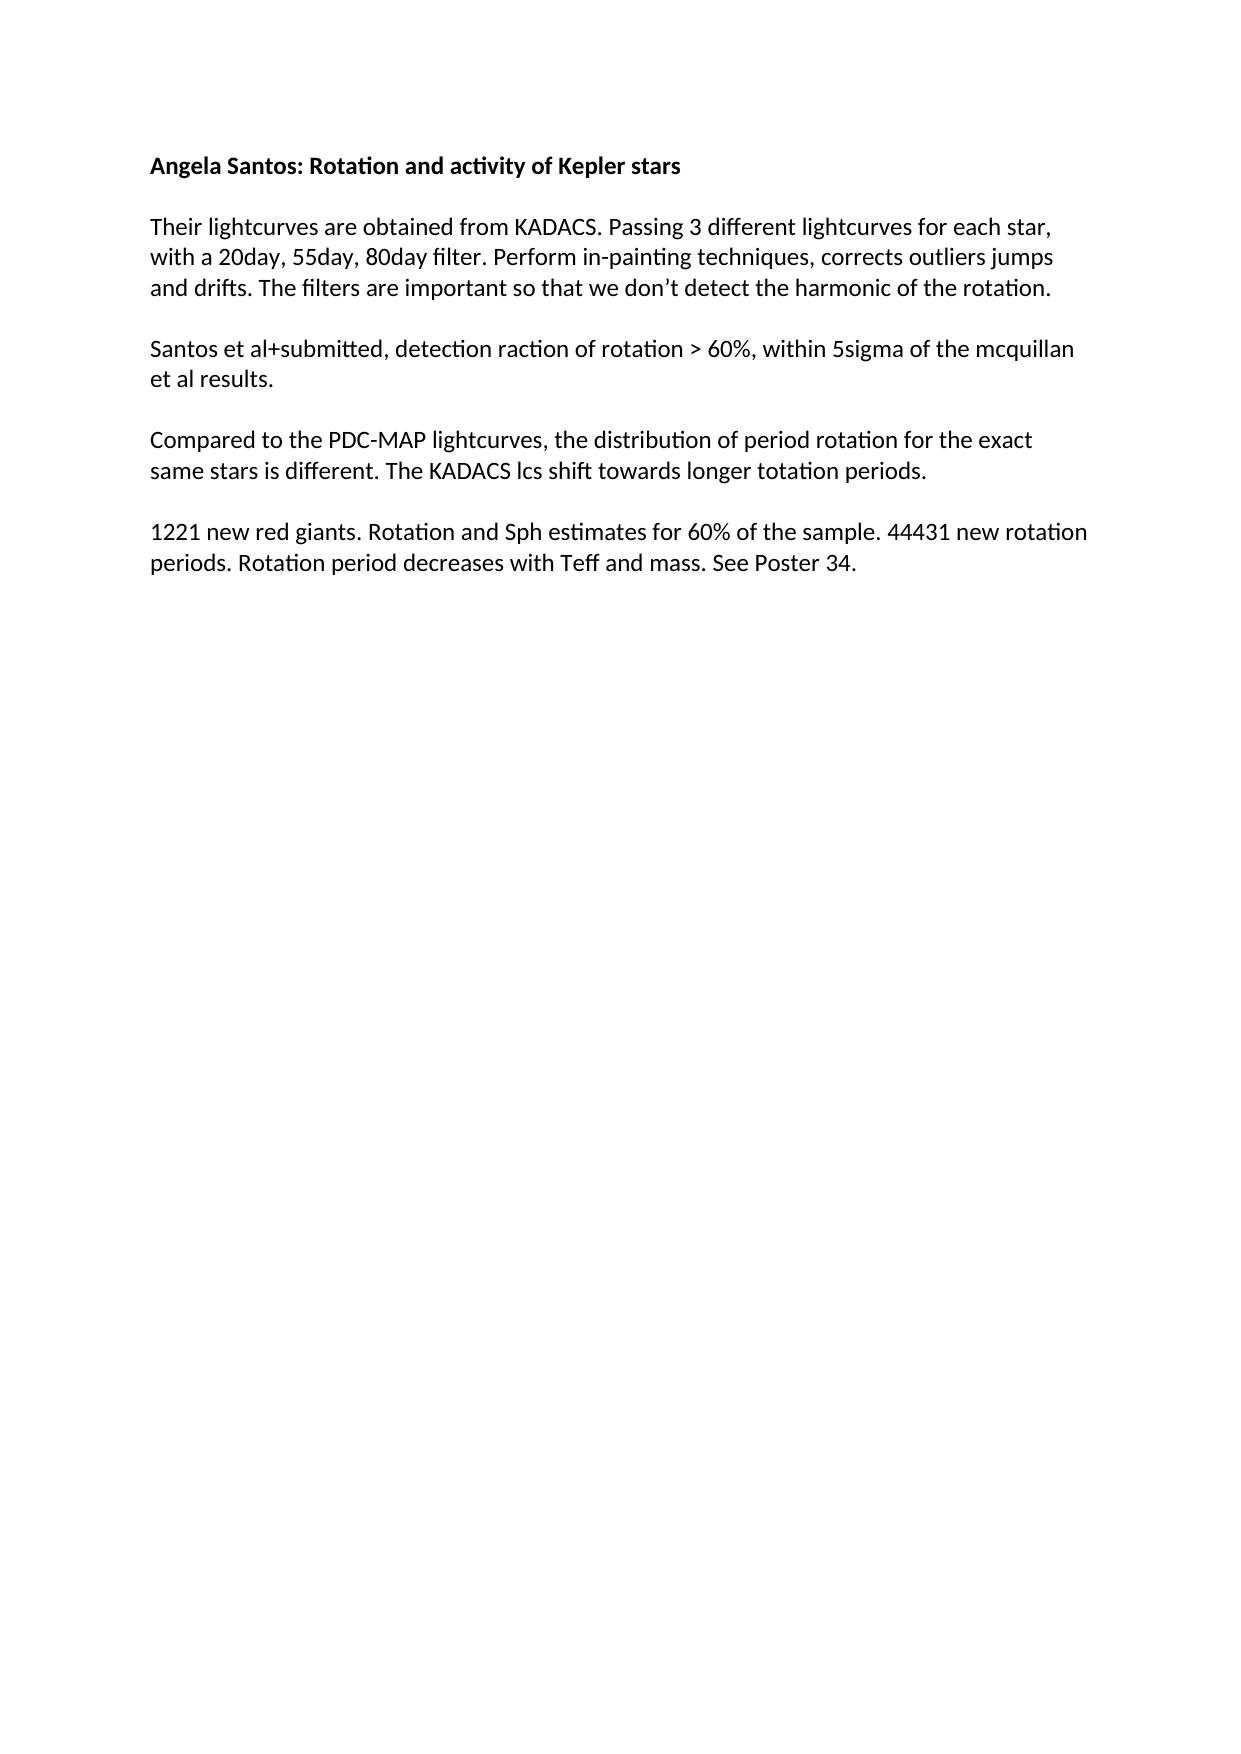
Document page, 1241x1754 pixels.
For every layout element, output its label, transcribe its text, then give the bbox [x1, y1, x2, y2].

text Santos et al+submitted, detection raction of rotation > 60%, within 5sigma of the mcquillan et al results. [150, 333, 1090, 394]
text 1221 new red giants. Rotation and Sph estimates for 60% of the sample. 44431 new rotation periods. Rotation period decreases with Teff and mass. See Poster 34. [150, 516, 1090, 577]
text Angela Santos: Rotation and activity of Kepler stars [150, 150, 1090, 181]
text Their lightcurves are obtained from KADACS. Passing 3 different lightcurves for each star, with a 20day, 55day, 80day filter. Perform in-painting techniques, corrects outliers jumps and drifts. The filters are important so that we don’t detect the harmonic of the rotation. [150, 211, 1090, 303]
text Compared to the PDC-MAP lightcurves, the distribution of period rotation for the exact same stars is different. The KADACS lcs shift towards longer totation periods. [150, 425, 1090, 486]
